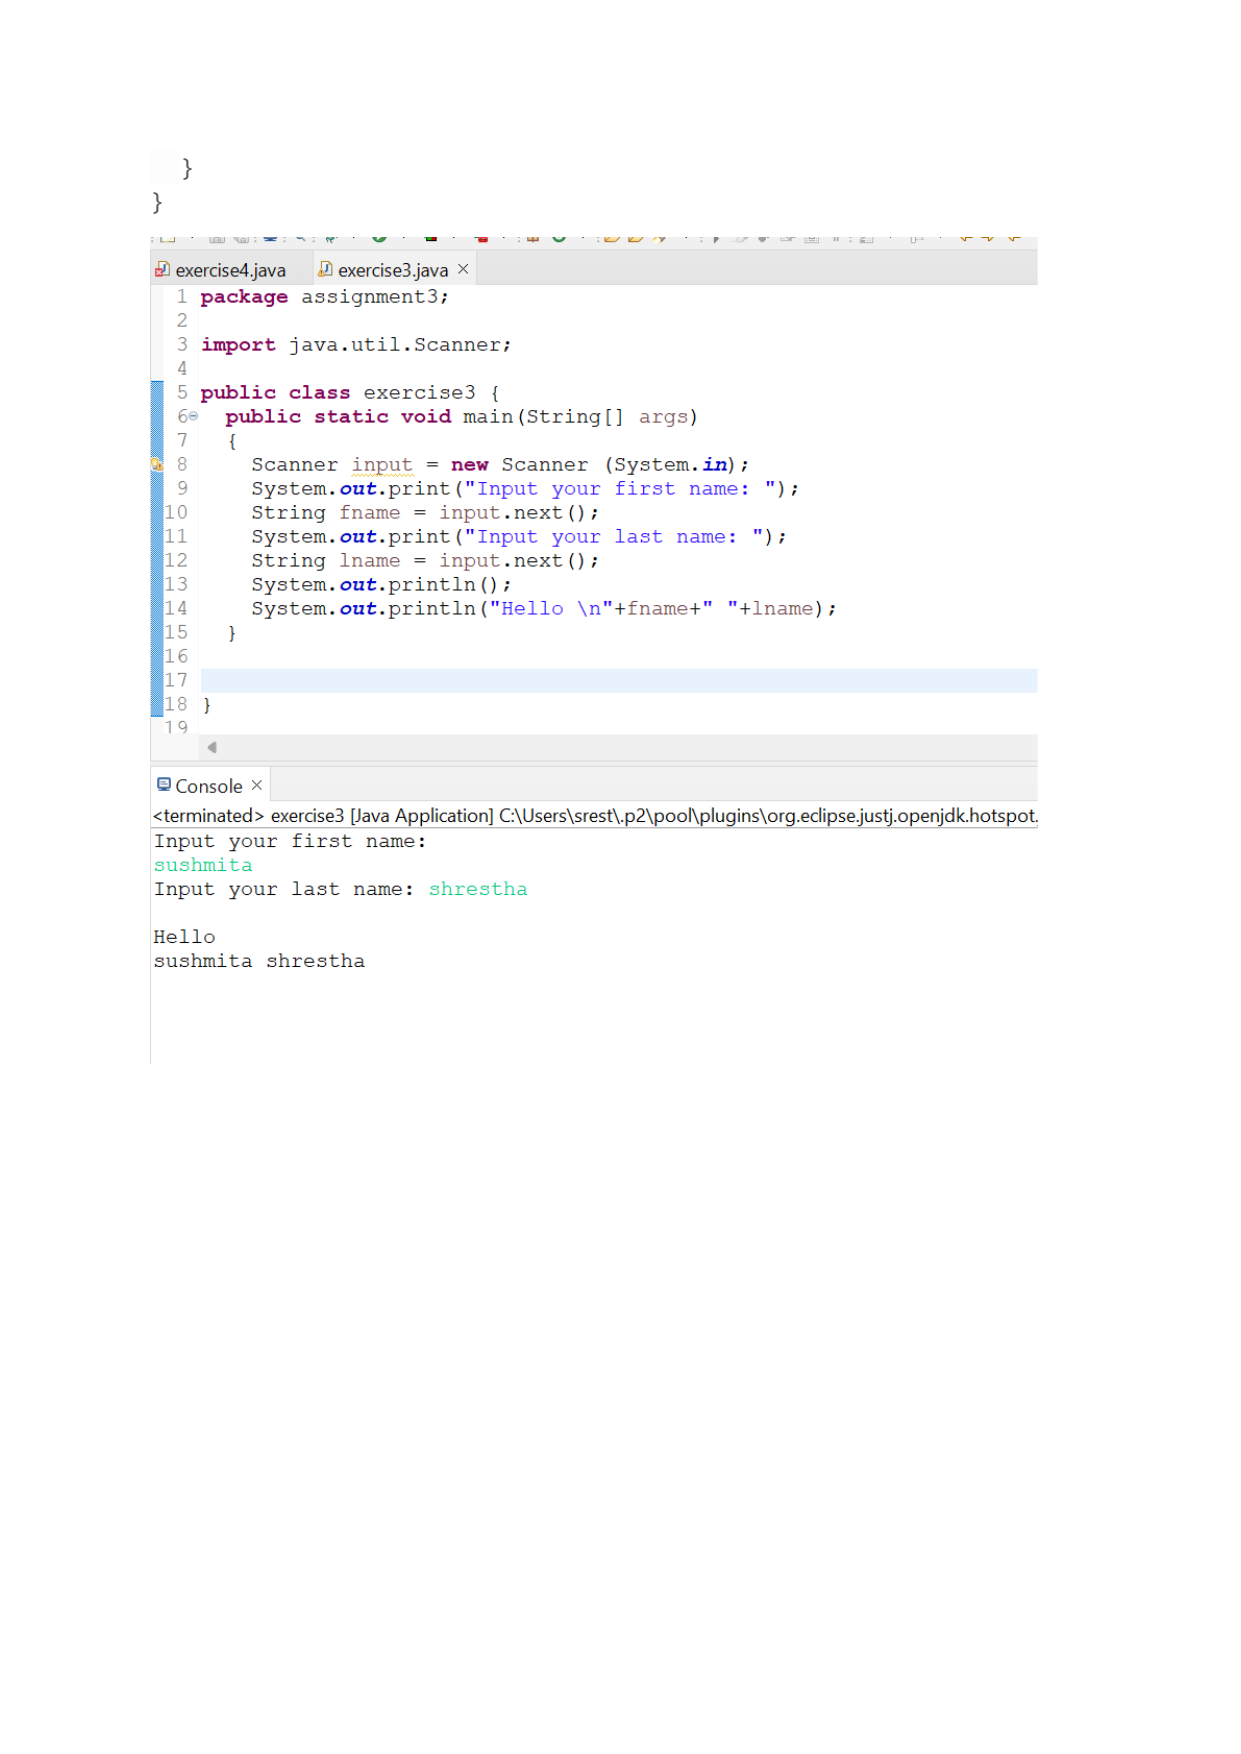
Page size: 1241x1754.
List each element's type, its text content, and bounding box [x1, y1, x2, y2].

picture [150, 237, 1038, 1064]
text } [150, 184, 1090, 218]
text } [180, 150, 1090, 184]
